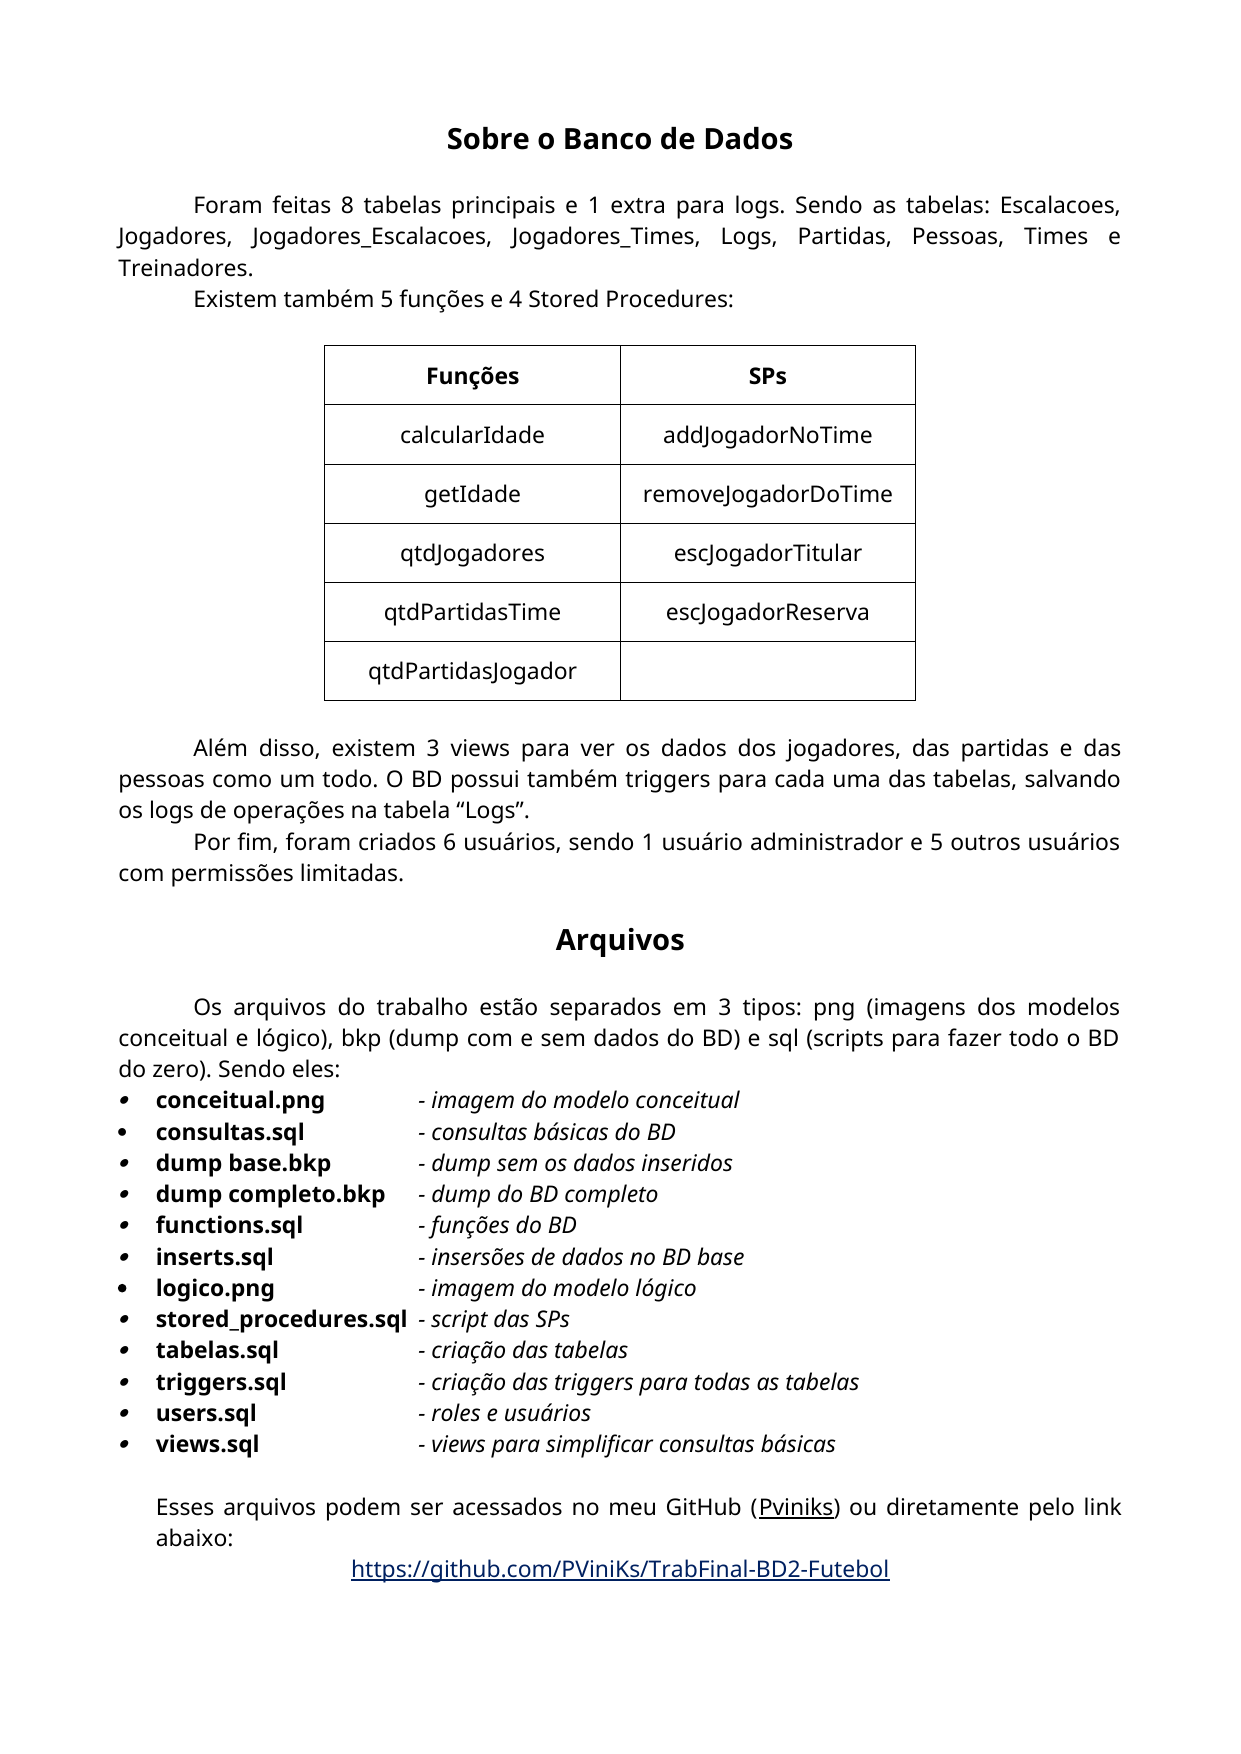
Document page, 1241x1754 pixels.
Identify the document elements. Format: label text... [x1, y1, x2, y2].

text Além disso, existem 3 views para ver os dados dos jogadores, das partidas e das pessoas como um todo. O BD possui também triggers para cada uma das tabelas, salvando os logs de operações na tabela “Logs”. [118, 732, 1122, 826]
table_cell qtdPartidasJogador [325, 642, 620, 700]
list dump completo.bkp - dump do BD completo [118, 1178, 1122, 1209]
text Arquivos [118, 919, 1122, 959]
table_header SPs [621, 346, 915, 404]
table_cell escJogadorReserva [621, 583, 915, 641]
list inserts.sql - insersões de dados no BD base [118, 1240, 1122, 1272]
list users.sql - roles e usuários [118, 1397, 1122, 1428]
table_header Funções [325, 346, 620, 404]
list consultas.sql - consultas básicas do BD [118, 1115, 1122, 1147]
table_cell qtdJogadores [325, 524, 620, 582]
list functions.sql - funções do BD [118, 1209, 1122, 1240]
text Sobre o Banco de Dados [118, 118, 1122, 158]
table_cell calcularIdade [325, 405, 620, 463]
list dump base.bkp - dump sem os dados inseridos [118, 1147, 1122, 1178]
text Por fim, foram criados 6 usuários, sendo 1 usuário administrador e 5 outros usuários com permissões limitadas. [118, 826, 1122, 888]
table_cell removeJogadorDoTime [621, 465, 915, 522]
list conceitual.png - imagem do modelo conceitual [118, 1084, 1122, 1115]
table_cell addJogadorNoTime [621, 405, 915, 463]
table_cell getIdade [325, 465, 620, 522]
list triggers.sql - criação das triggers para todas as tabelas [118, 1365, 1122, 1397]
text Esses arquivos podem ser acessados no meu GitHub (Pviniks) ou diretamente pelo link abaixo: [156, 1490, 1122, 1553]
text https://github.com/PViniKs/TrabFinal-BD2-Futebol [118, 1553, 1122, 1584]
list views.sql - views para simplificar consultas básicas [118, 1428, 1122, 1459]
text Os arquivos do trabalho estão separados em 3 tipos: png (imagens dos modelos conceitual e lógico), bkp (dump com e sem dados do BD) e sql (scripts para fazer todo o BD do zero). Sendo eles: [118, 990, 1122, 1084]
table_cell [621, 642, 915, 700]
list logico.png - imagem do modelo lógico [118, 1272, 1122, 1303]
text Foram feitas 8 tabelas principais e 1 extra para logs. Sendo as tabelas: Escalacoes, Jogadores, Jogadores_Escalacoes, Jogadores_Times, Logs, Partidas, Pessoas, Times e Treinadores. [118, 189, 1122, 283]
table_cell qtdPartidasTime [325, 583, 620, 641]
text Existem também 5 funções e 4 Stored Procedures: [118, 283, 1122, 314]
list tabelas.sql - criação das tabelas [118, 1334, 1122, 1365]
list stored_procedures.sql - script das SPs [118, 1303, 1122, 1334]
table_cell escJogadorTitular [621, 524, 915, 582]
